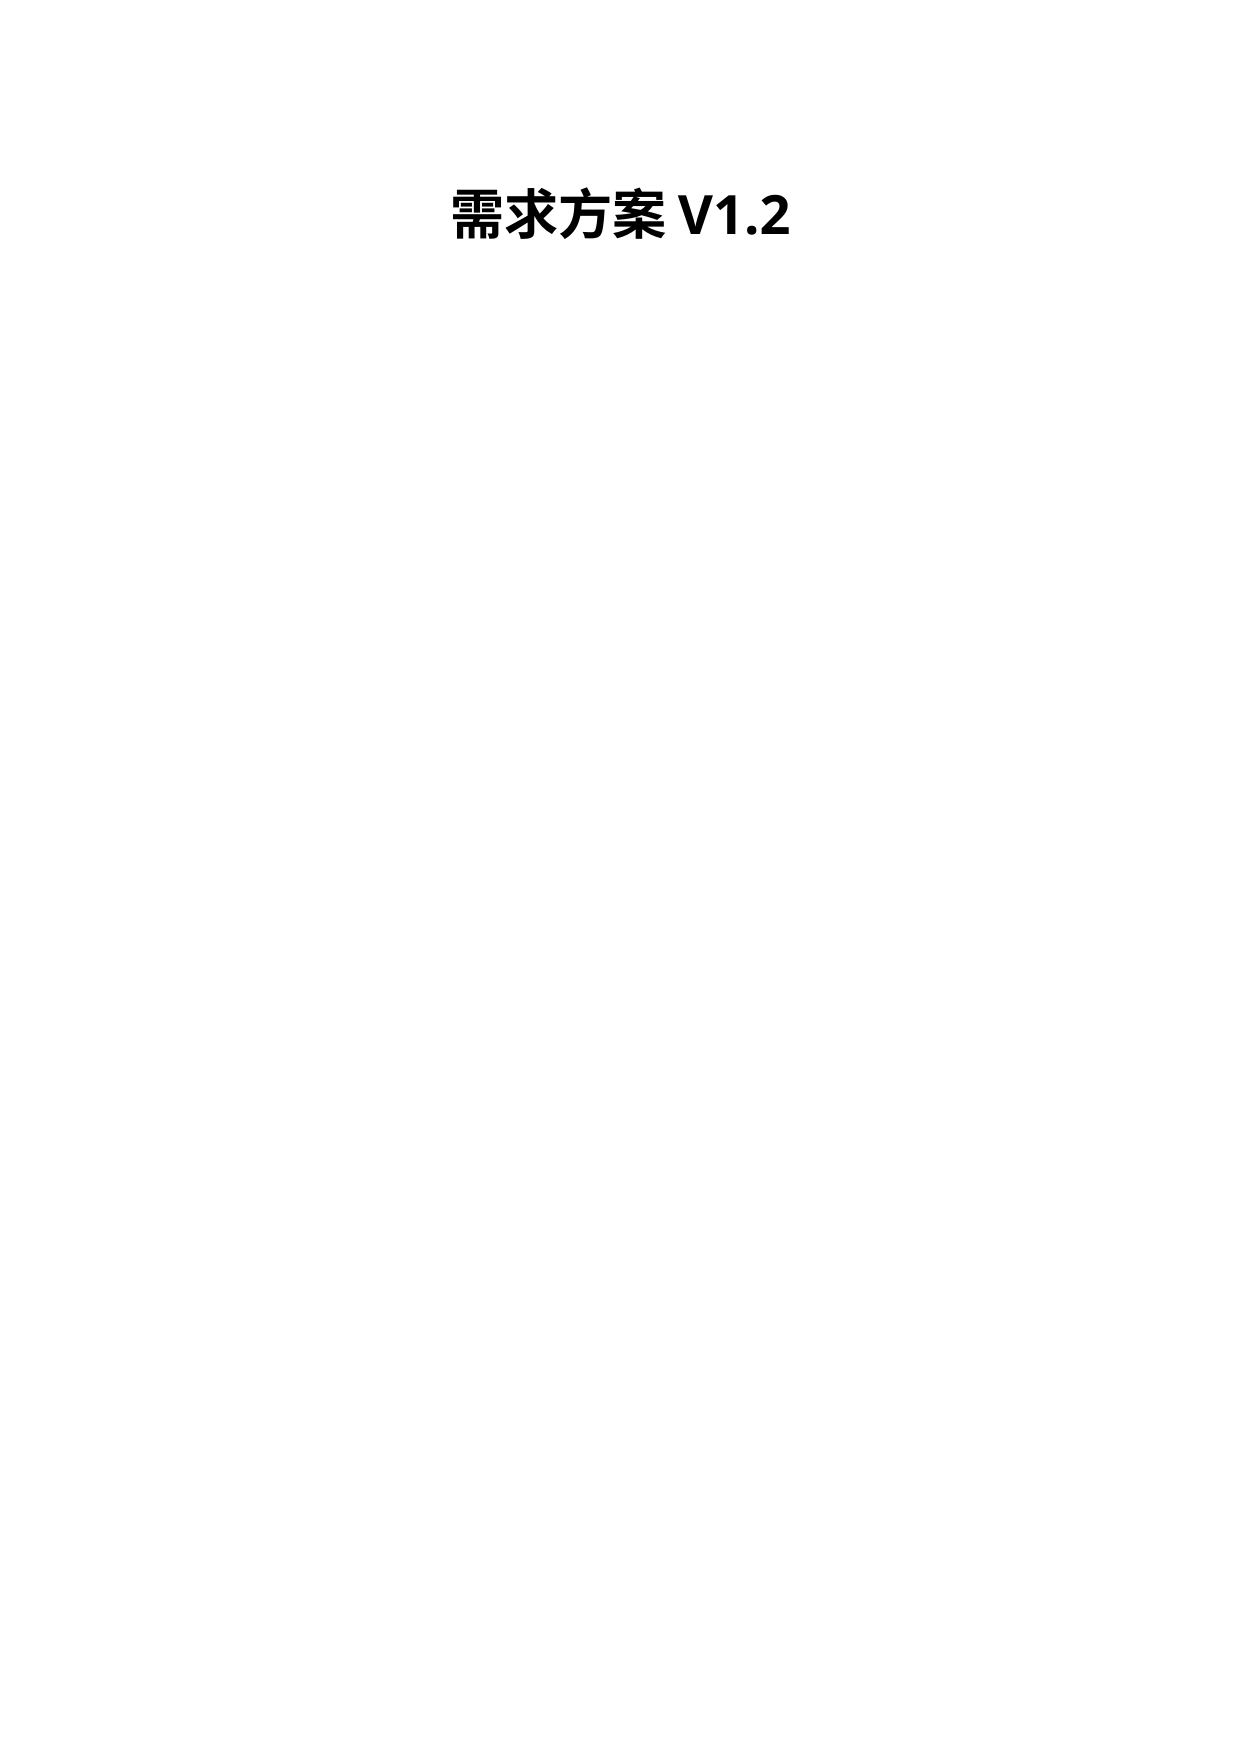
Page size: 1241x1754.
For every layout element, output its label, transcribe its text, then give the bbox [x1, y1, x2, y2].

text 需求方案V1.2 [187, 162, 1053, 259]
